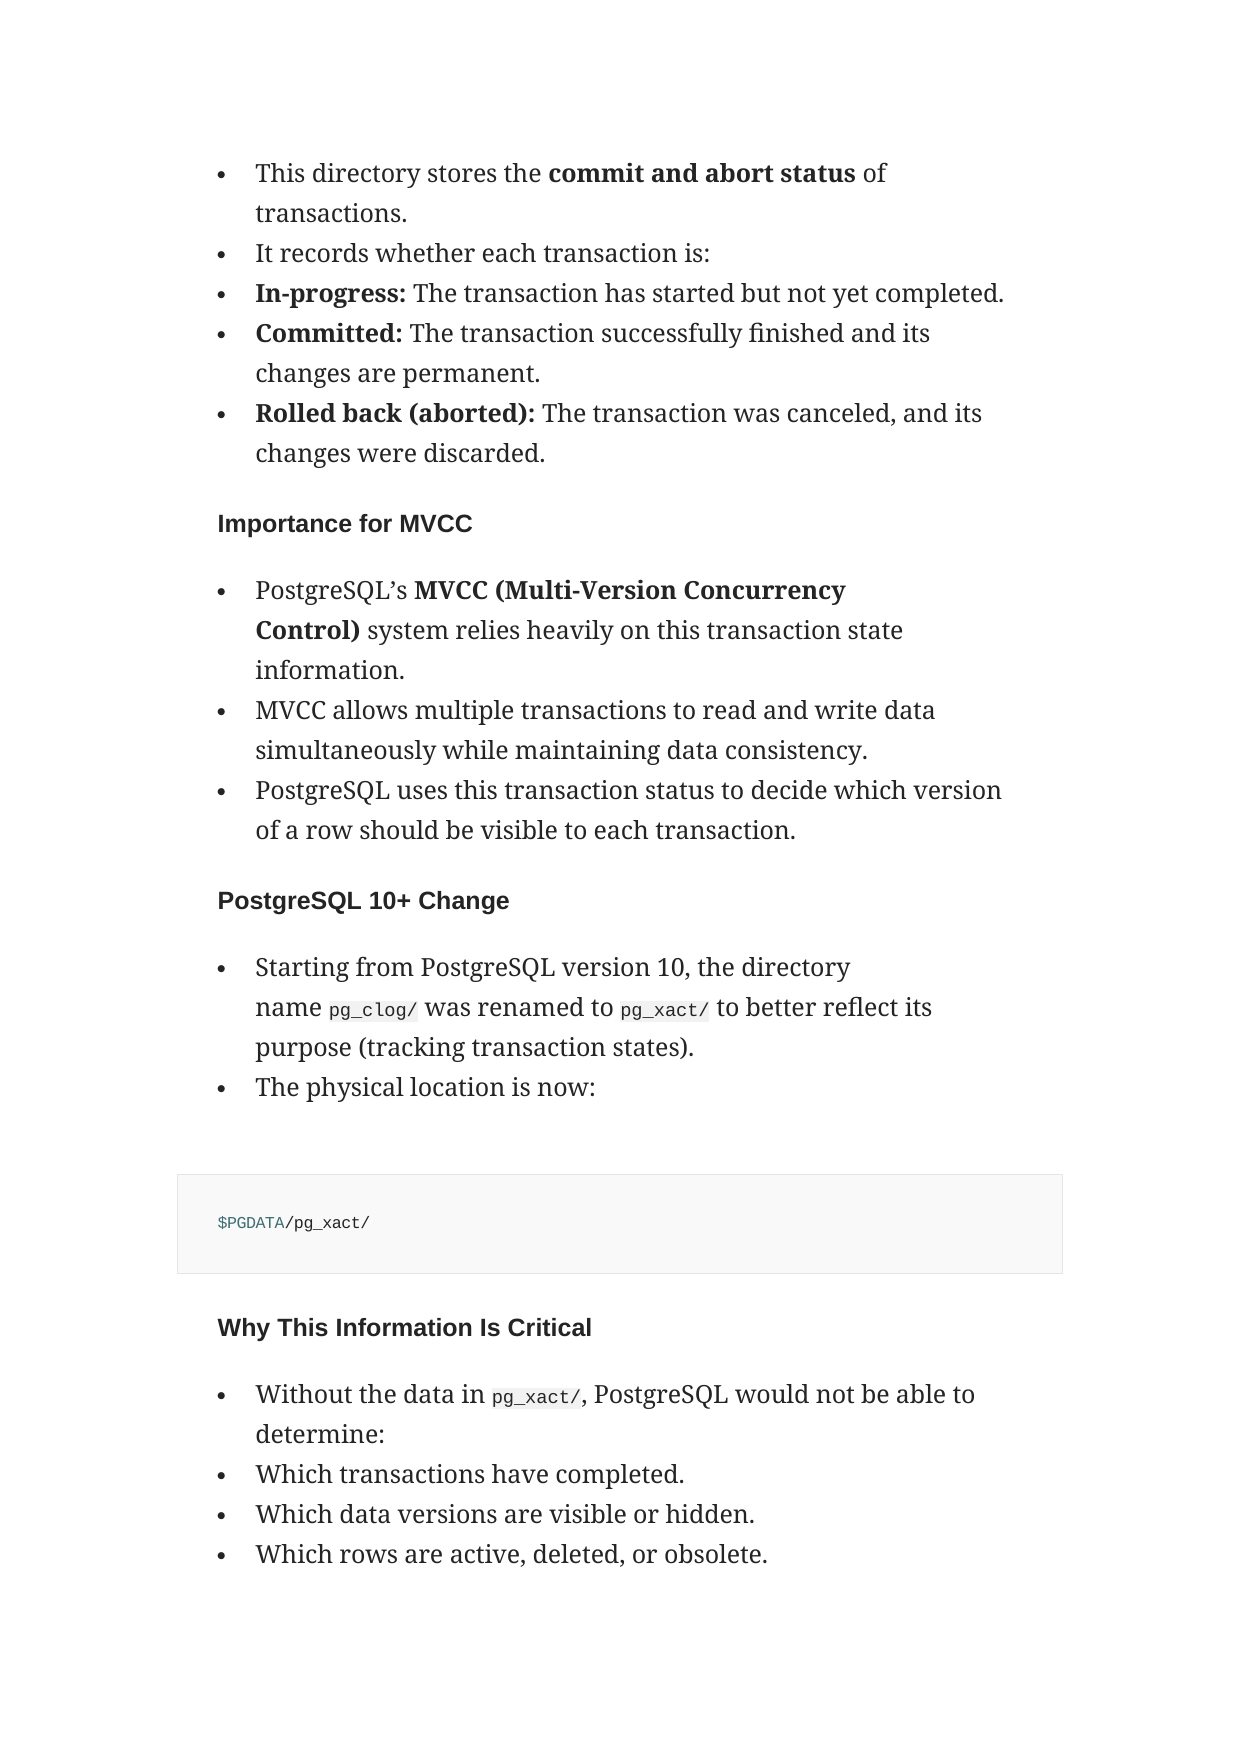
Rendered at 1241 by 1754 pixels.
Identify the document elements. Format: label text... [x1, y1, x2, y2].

list PostgreSQL uses this transaction status to decide which version of a row should be visible to each transaction. [218, 767, 1023, 847]
list Starting from PostgreSQL version 10, the directory name pg_clog/ was renamed to pg_xact/ to better reflect its purpose (tracking transaction states). [218, 944, 1023, 1064]
list The physical location is now: [218, 1064, 1023, 1104]
list In-progress: The transaction has started but not yet completed. [218, 270, 1023, 310]
list PostgreSQL’s MVCC (Multi-Version Concurrency Control) system relies heavily on this transaction state information. [218, 567, 1023, 687]
list Which rows are active, deleted, or obsolete. [218, 1531, 1023, 1571]
list Which transactions have completed. [218, 1451, 1023, 1491]
subtitle Importance for MVCC [217, 508, 1023, 538]
list This directory stores the commit and abort status of transactions. [218, 150, 1023, 230]
text $PGDATA/pg_xact/ [178, 1175, 1062, 1273]
list It records whether each transaction is: [218, 230, 1023, 270]
list Without the data in pg_xact/, PostgreSQL would not be able to determine: [218, 1371, 1023, 1451]
subtitle PostgreSQL 10+ Change [217, 884, 1023, 914]
list Rolled back (aborted): The transaction was canceled, and its changes were discarded. [218, 390, 1023, 470]
list Which data versions are visible or hidden. [218, 1491, 1023, 1531]
list Committed: The transaction successfully finished and its changes are permanent. [218, 310, 1023, 390]
subtitle Why This Information Is Critical [217, 1312, 1023, 1342]
list MVCC allows multiple transactions to read and write data simultaneously while maintaining data consistency. [218, 687, 1023, 767]
